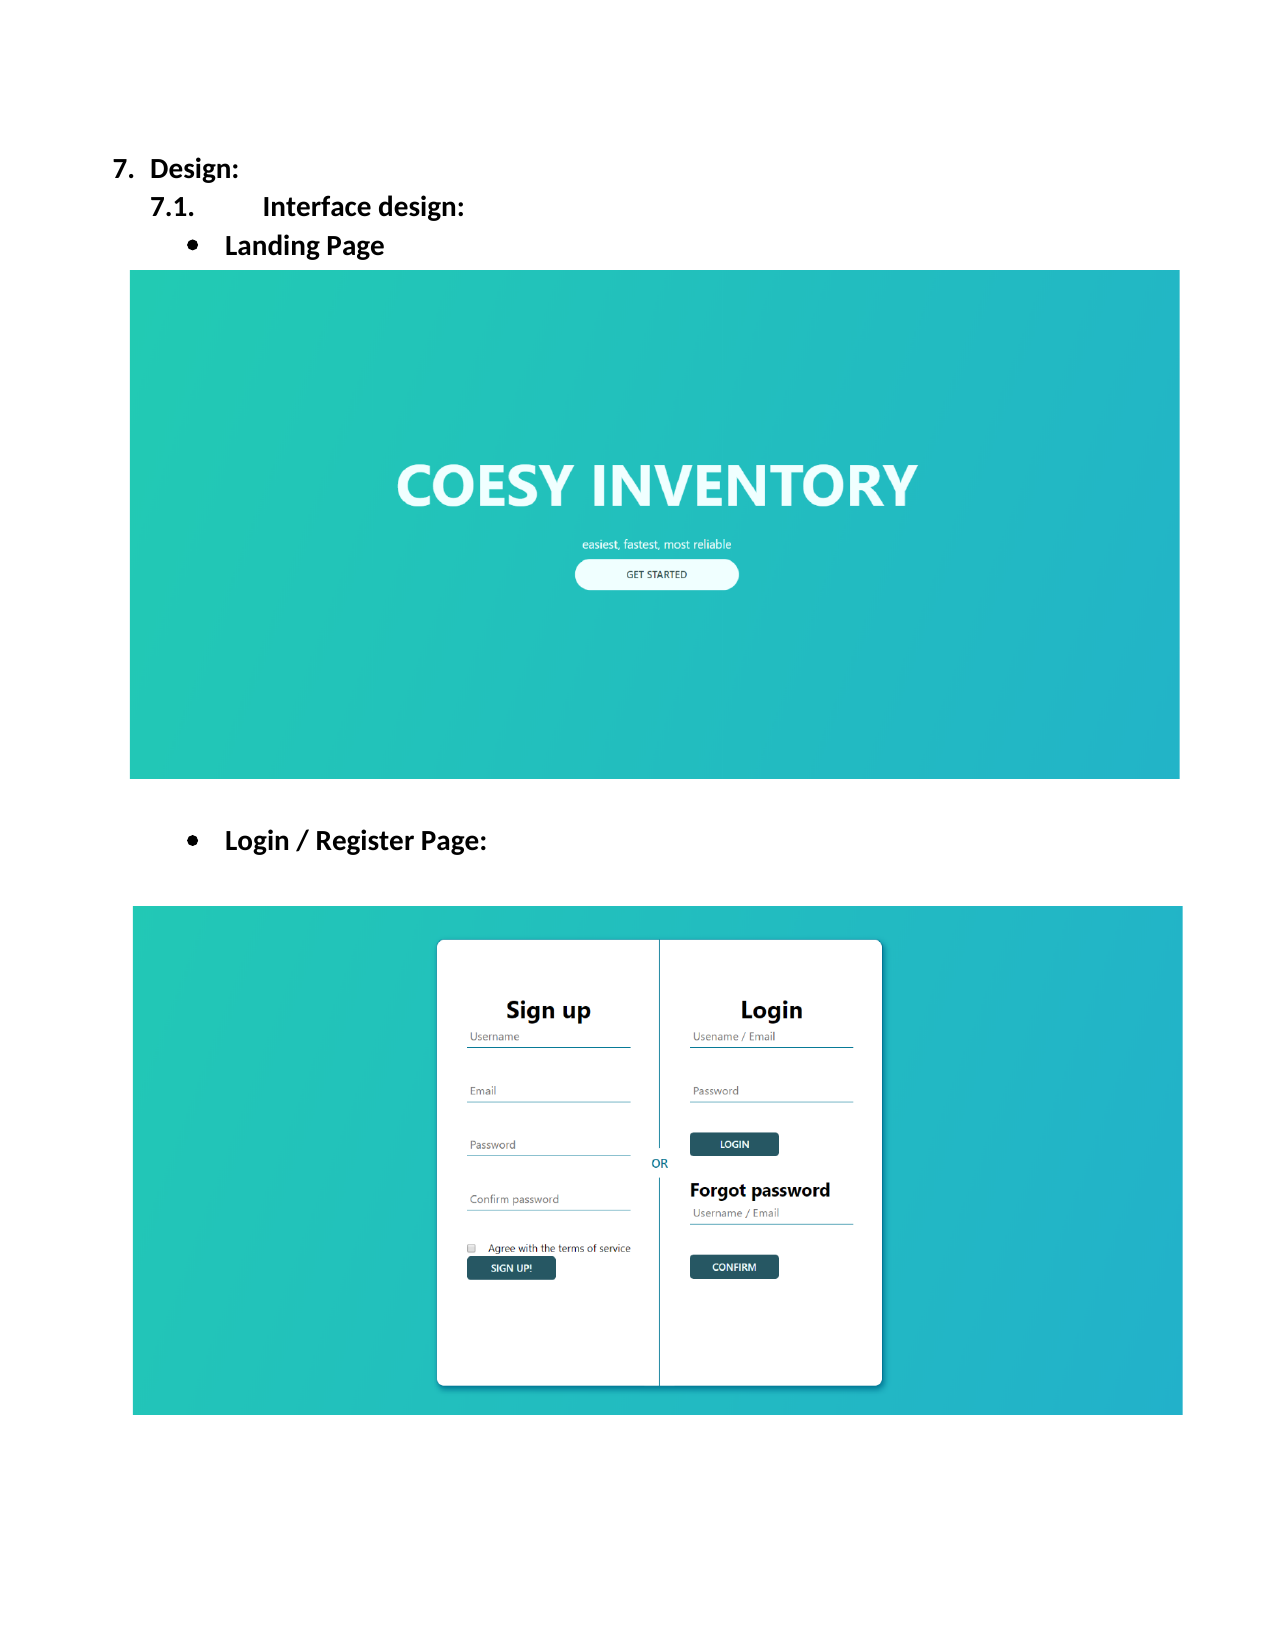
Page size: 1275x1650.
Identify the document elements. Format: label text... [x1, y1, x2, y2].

list Landing Page [187, 227, 1162, 262]
list Design: [112, 150, 1162, 186]
picture [129, 270, 1180, 779]
list Login / Register Page: [187, 822, 1162, 858]
list Interface design: [150, 188, 1162, 224]
picture [132, 906, 1183, 1415]
